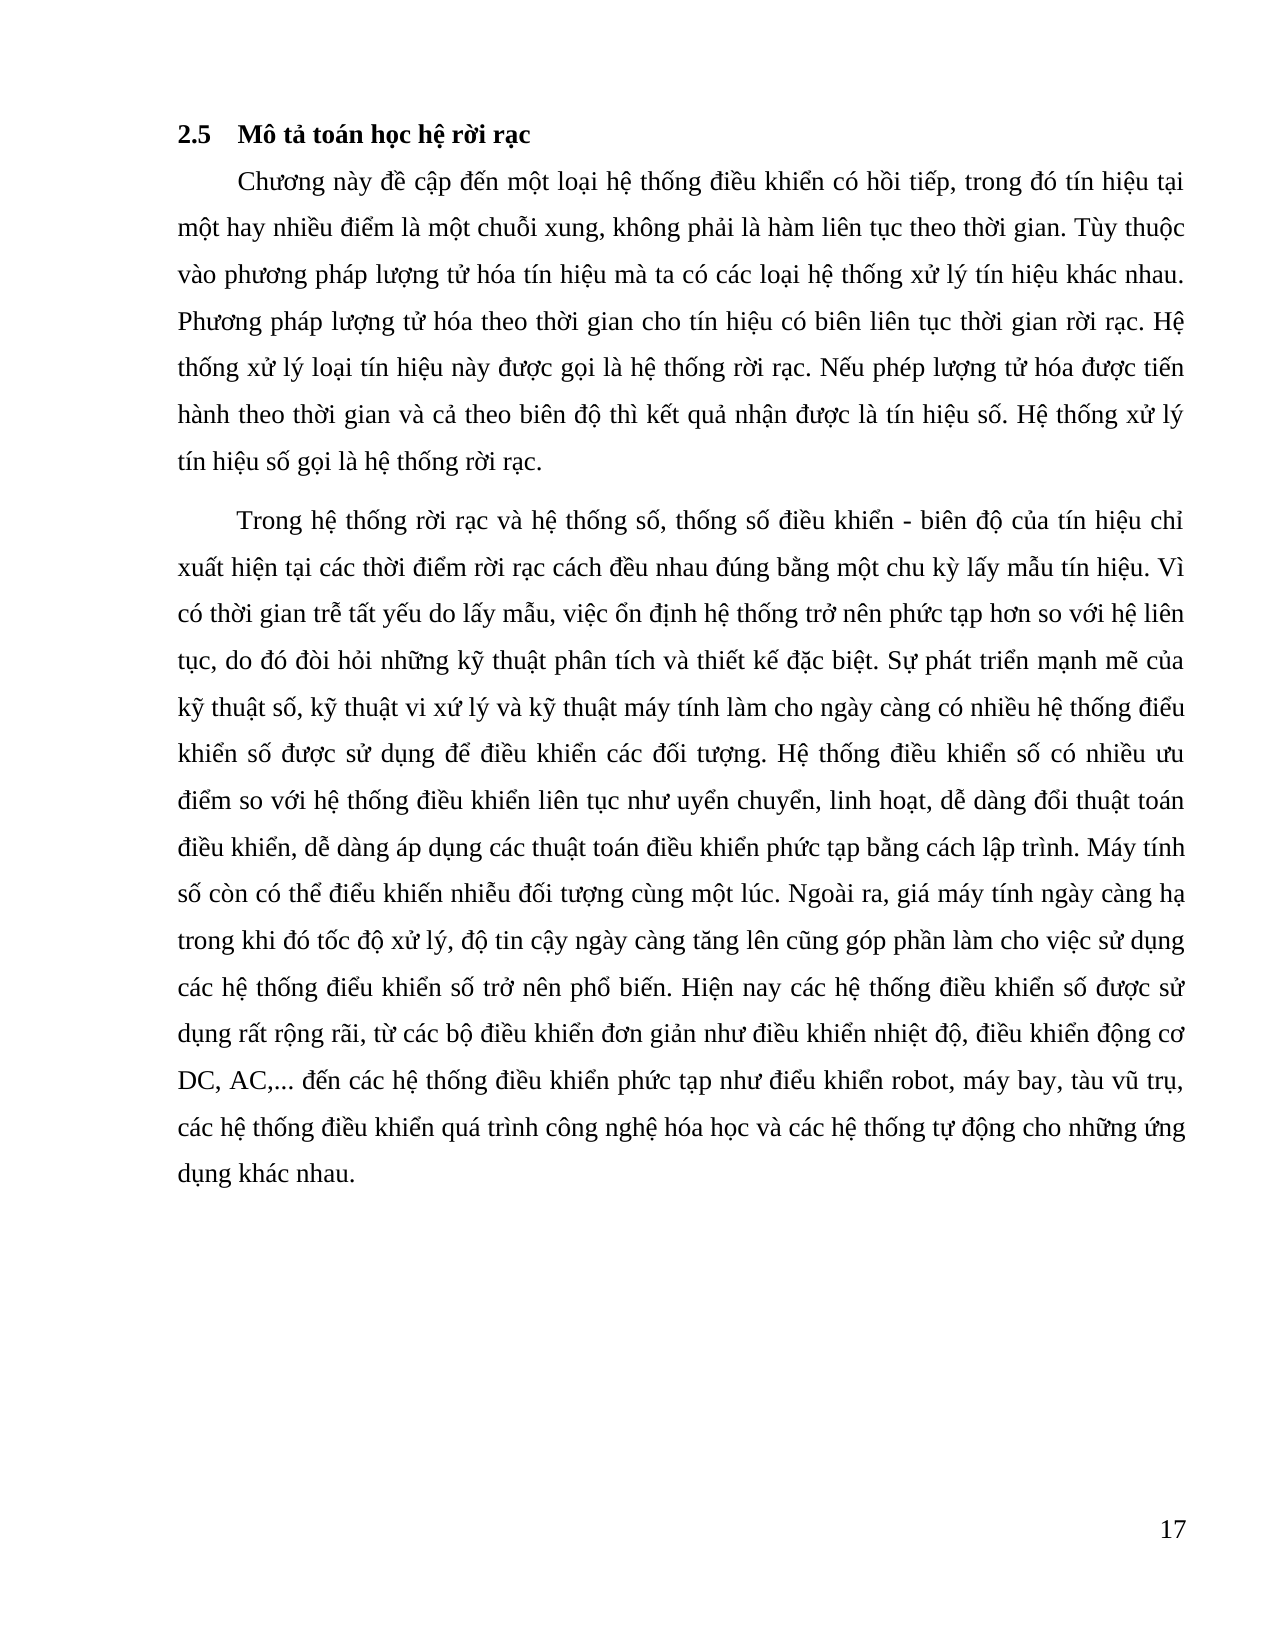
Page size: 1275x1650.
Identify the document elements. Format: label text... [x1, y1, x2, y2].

text Trong hệ thống rời rạc và hệ thống số, thống số điều khiển - biên độ của tín hiệu chỉ xuất hiện tại các thời điểm rời rạc cách đều nhau đúng bằng một chu kỳ lấy mẫu tín hiệu. Vì có thời gian trễ tất yếu do lấy mẫu, việc ổn định hệ thống trở nên phức tạp hơn so với hệ liên tục, do đó đòi hỏi những kỹ thuật phân tích và thiết kế đặc biệt. Sự phát triển mạnh mẽ của kỹ thuật số, kỹ thuật vi xứ lý và kỹ thuật máy tính làm cho ngày càng có nhiều hệ thống điểu khiển số được sử dụng để điều khiển các đối tượng. Hệ thống điều khiển số có nhiều ưu điểm so với hệ thống điều khiển liên tục như uyển chuyển, linh hoạt, dễ dàng đổi thuật toán điều khiển, dễ dàng áp dụng các thuật toán điều khiển phức tạp bằng cách lập trình. Máy tính số còn có thể điểu khiến nhiễu đối tượng cùng một lúc. Ngoài ra, giá máy tính ngày càng hạ trong khi đó tốc độ xử lý, độ tin cậy ngày càng tăng lên cũng góp phần làm cho việc sử dụng các hệ thống điểu khiển số trở nên phổ biến. Hiện nay các hệ thống điều khiển số được sử dụng rất rộng rãi, từ các bộ điều khiển đơn giản như điều khiển nhiệt độ, điều khiển động cơ DC, AC,... đến các hệ thống điều khiển phức tạp như điểu khiển robot, máy bay, tàu vũ trụ, các hệ thống điều khiển quá trình công nghệ hóa học và các hệ thống tự động cho những ứng dụng khác nhau. [177, 504, 1186, 1188]
text Chương này đề cập đến một loại hệ thống điều khiển có hồi tiếp, trong đó tín hiệu tại một hay nhiều điểm là một chuỗi xung, không phải là hàm liên tục theo thời gian. Tùy thuộc vào phương pháp lượng tử hóa tín hiệu mà ta có các loại hệ thống xử lý tín hiệu khác nhau. Phương pháp lượng tử hóa theo thời gian cho tín hiệu có biên liên tục thời gian rời rạc. Hệ thống xử lý loại tín hiệu này được gọi là hệ thống rời rạc. Nếu phép lượng tử hóa được tiến hành theo thời gian và cả theo biên độ thì kết quả nhận được là tín hiệu số. Hệ thống xử lý tín hiệu số gọi là hệ thống rời rạc. [177, 165, 1186, 476]
subtitle Mô tả toán học hệ rời rạc [177, 118, 1186, 149]
